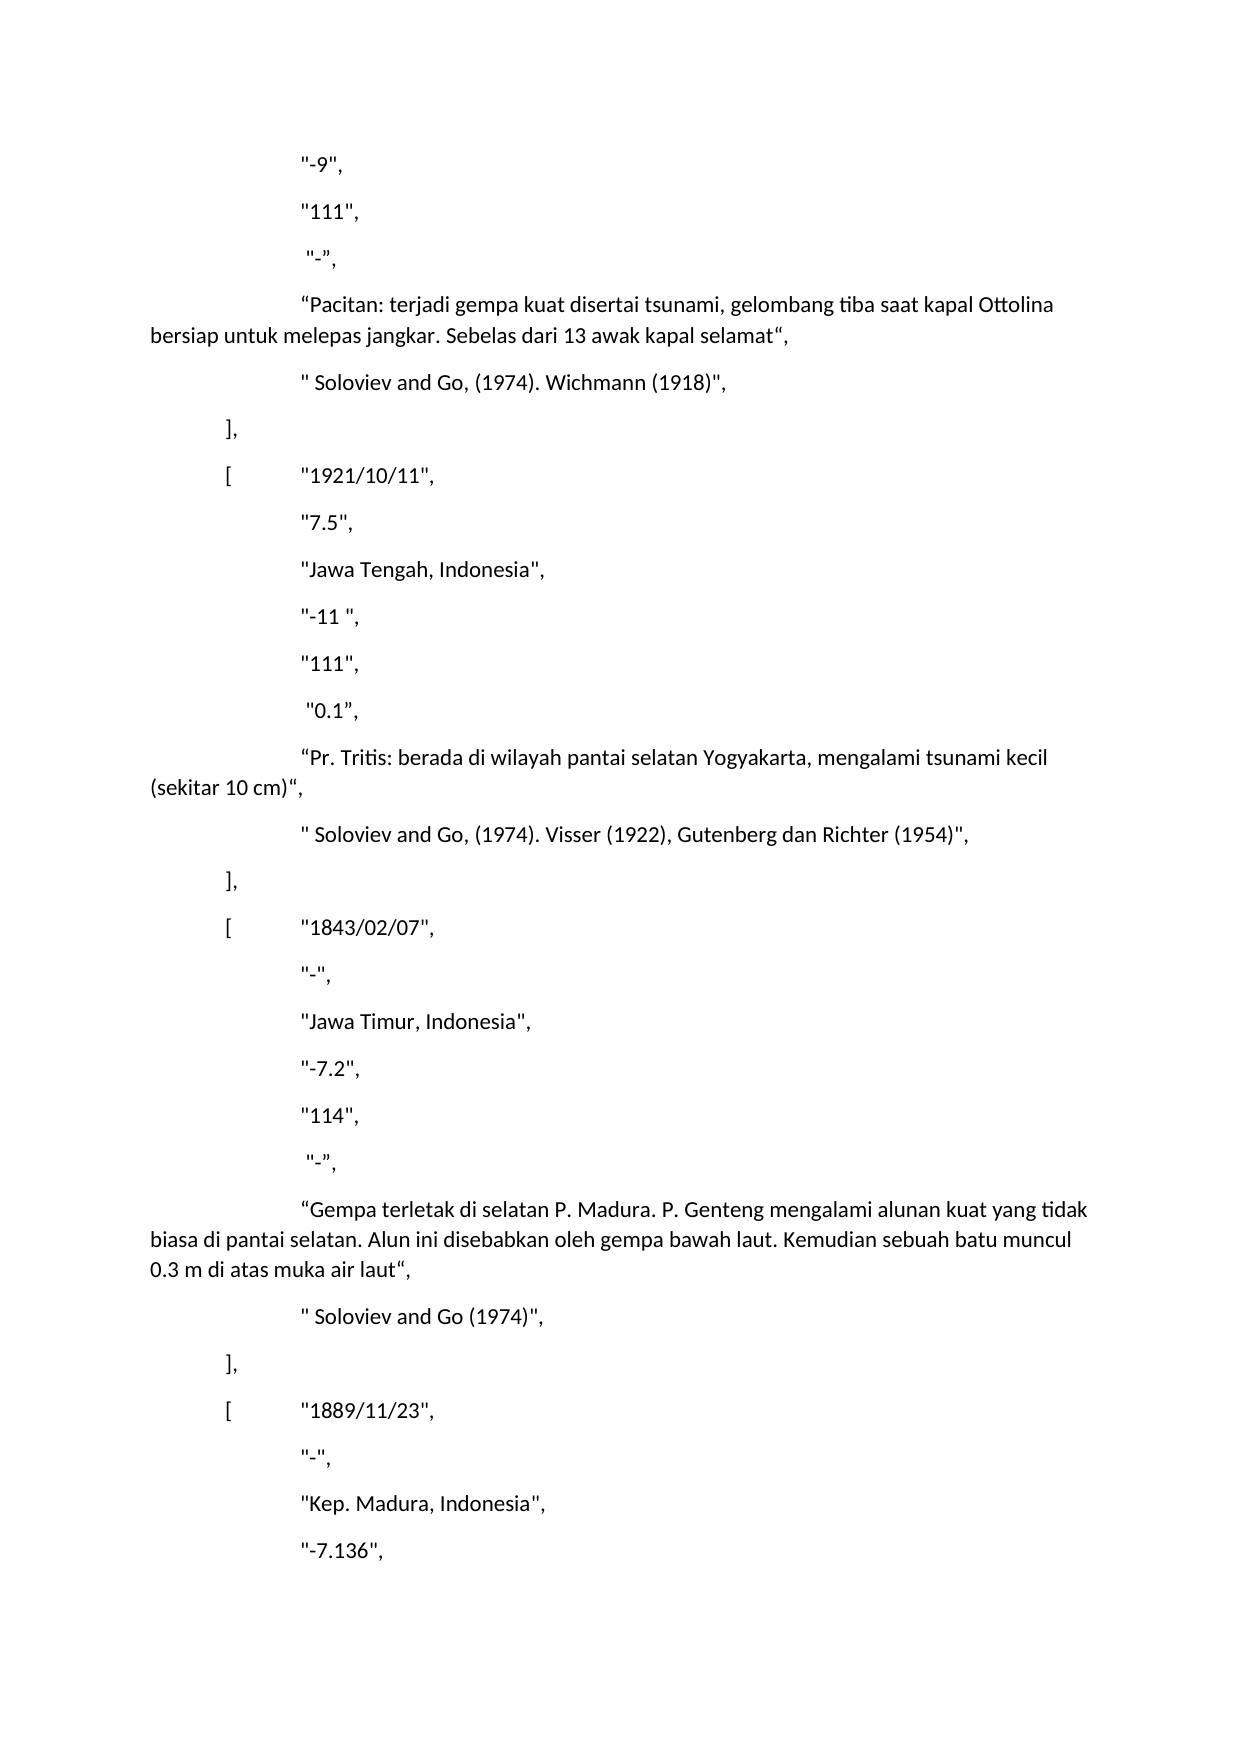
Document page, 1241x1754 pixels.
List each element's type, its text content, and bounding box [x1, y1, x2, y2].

text [ "1921/10/11", [150, 461, 1090, 489]
text "-”, [150, 244, 1090, 272]
text "0.1”, [150, 696, 1090, 724]
text ], [150, 1349, 1090, 1377]
text ], [150, 414, 1090, 443]
text " Soloviev and Go, (1974). Visser (1922), Gutenberg dan Richter (1954)", [150, 820, 1090, 848]
text "-11 ", [150, 602, 1090, 630]
text "Jawa Timur, Indonesia", [150, 1007, 1090, 1035]
text "111", [150, 649, 1090, 677]
text " Soloviev and Go (1974)", [150, 1302, 1090, 1330]
text " Soloviev and Go, (1974). Wichmann (1918)", [150, 368, 1090, 396]
text “Pr. Tritis: berada di wilayah pantai selatan Yogyakarta, mengalami tsunami kecil (sekitar 10 cm)“, [150, 743, 1090, 801]
text "114", [150, 1101, 1090, 1129]
text “Pacitan: terjadi gempa kuat disertai tsunami, gelombang tiba saat kapal Ottolina bersiap untuk melepas jangkar. Sebelas dari 13 awak kapal selamat“, [150, 291, 1090, 349]
text "-", [150, 960, 1090, 988]
text [ "1889/11/23", [150, 1396, 1090, 1424]
text ], [150, 867, 1090, 895]
text "Jawa Tengah, Indonesia", [150, 555, 1090, 583]
text "-7.2", [150, 1054, 1090, 1082]
text "-9", [150, 150, 1090, 178]
text [ "1843/02/07", [150, 913, 1090, 942]
text "111", [150, 197, 1090, 225]
text "-", [150, 1443, 1090, 1471]
text "7.5", [150, 508, 1090, 536]
text “Gempa terletak di selatan P. Madura. P. Genteng mengalami alunan kuat yang tidak biasa di pantai selatan. Alun ini disebabkan oleh gempa bawah laut. Kemudian sebuah batu muncul 0.3 m di atas muka air laut“, [150, 1195, 1090, 1283]
text "-7.136", [150, 1536, 1090, 1564]
text "-”, [150, 1148, 1090, 1176]
text "Kep. Madura, Indonesia", [150, 1489, 1090, 1518]
